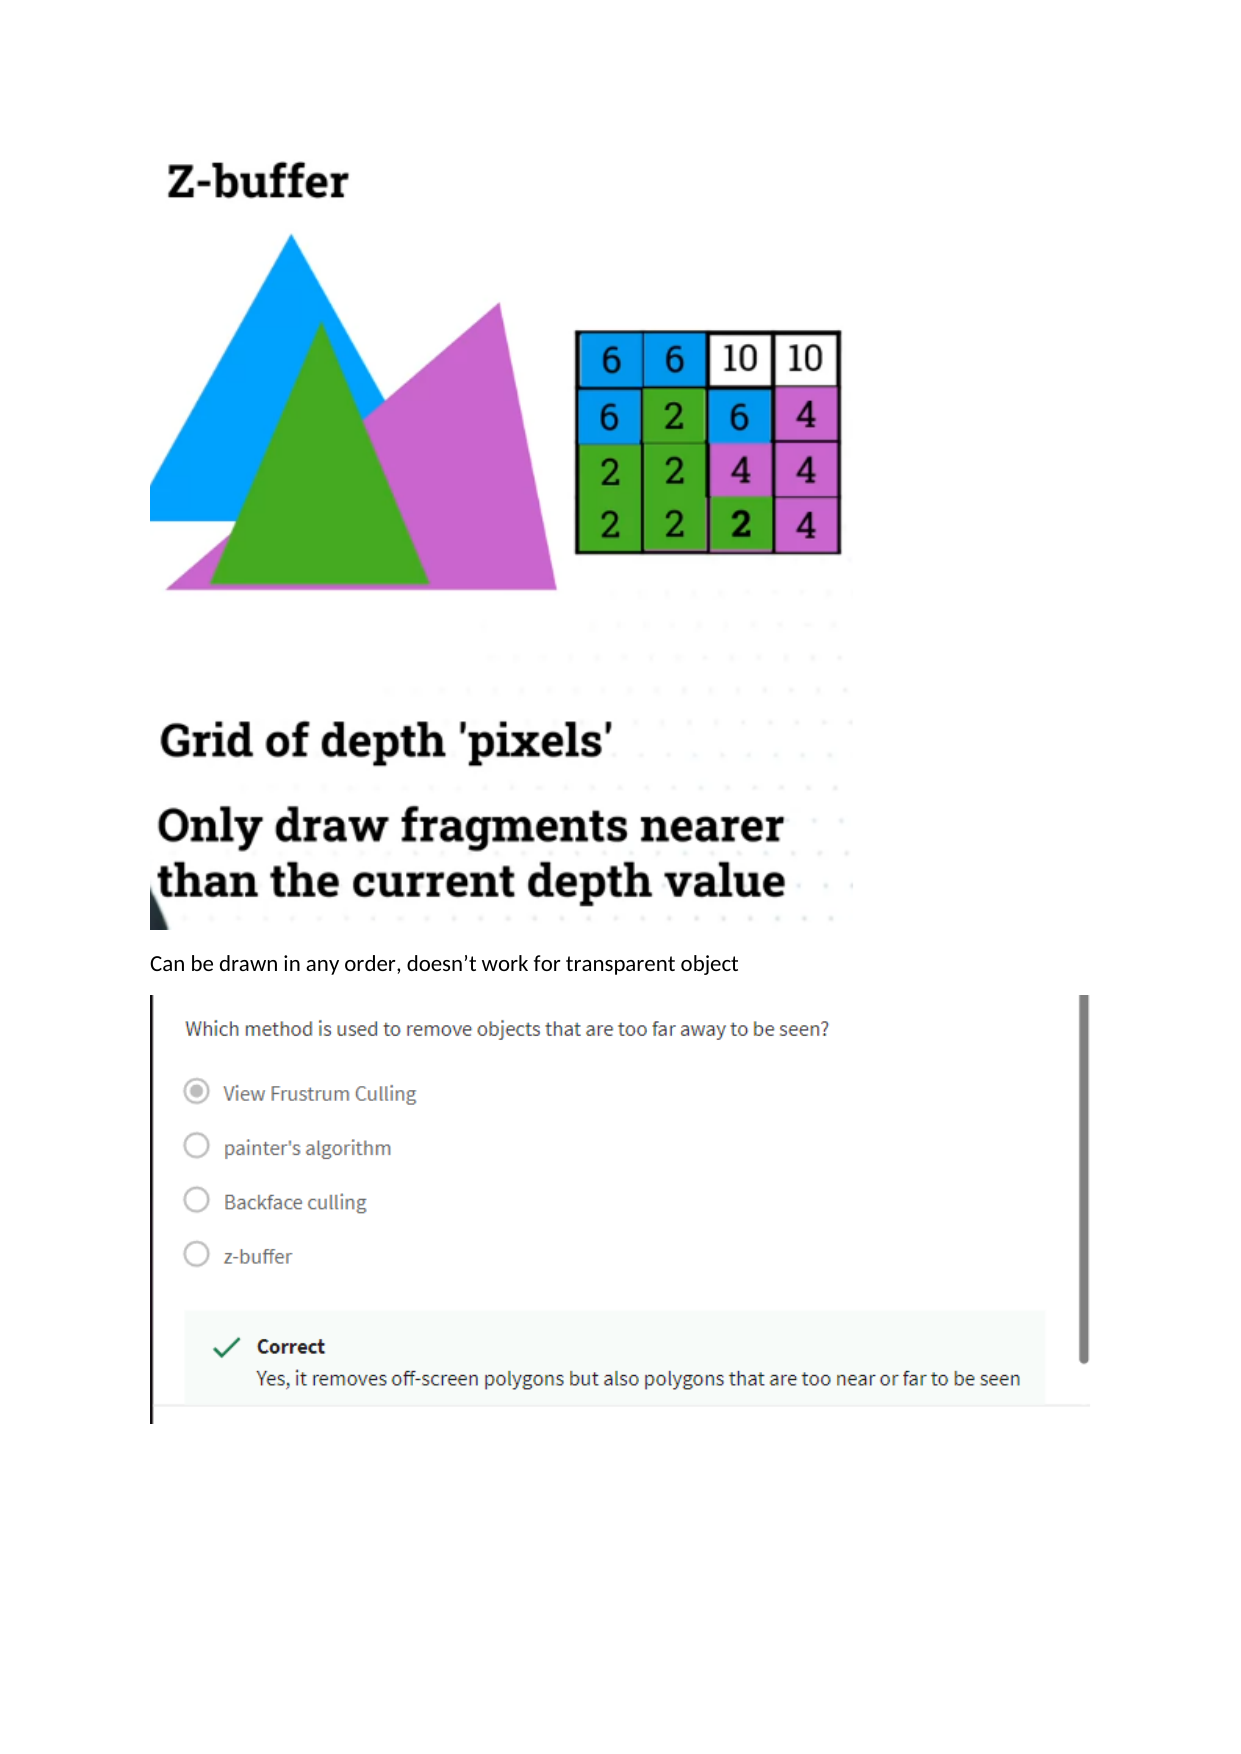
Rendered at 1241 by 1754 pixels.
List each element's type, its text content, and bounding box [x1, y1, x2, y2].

picture [150, 995, 1091, 1424]
picture [150, 150, 854, 930]
text Can be drawn in any order, doesn’t work for transparent object [150, 949, 1090, 977]
